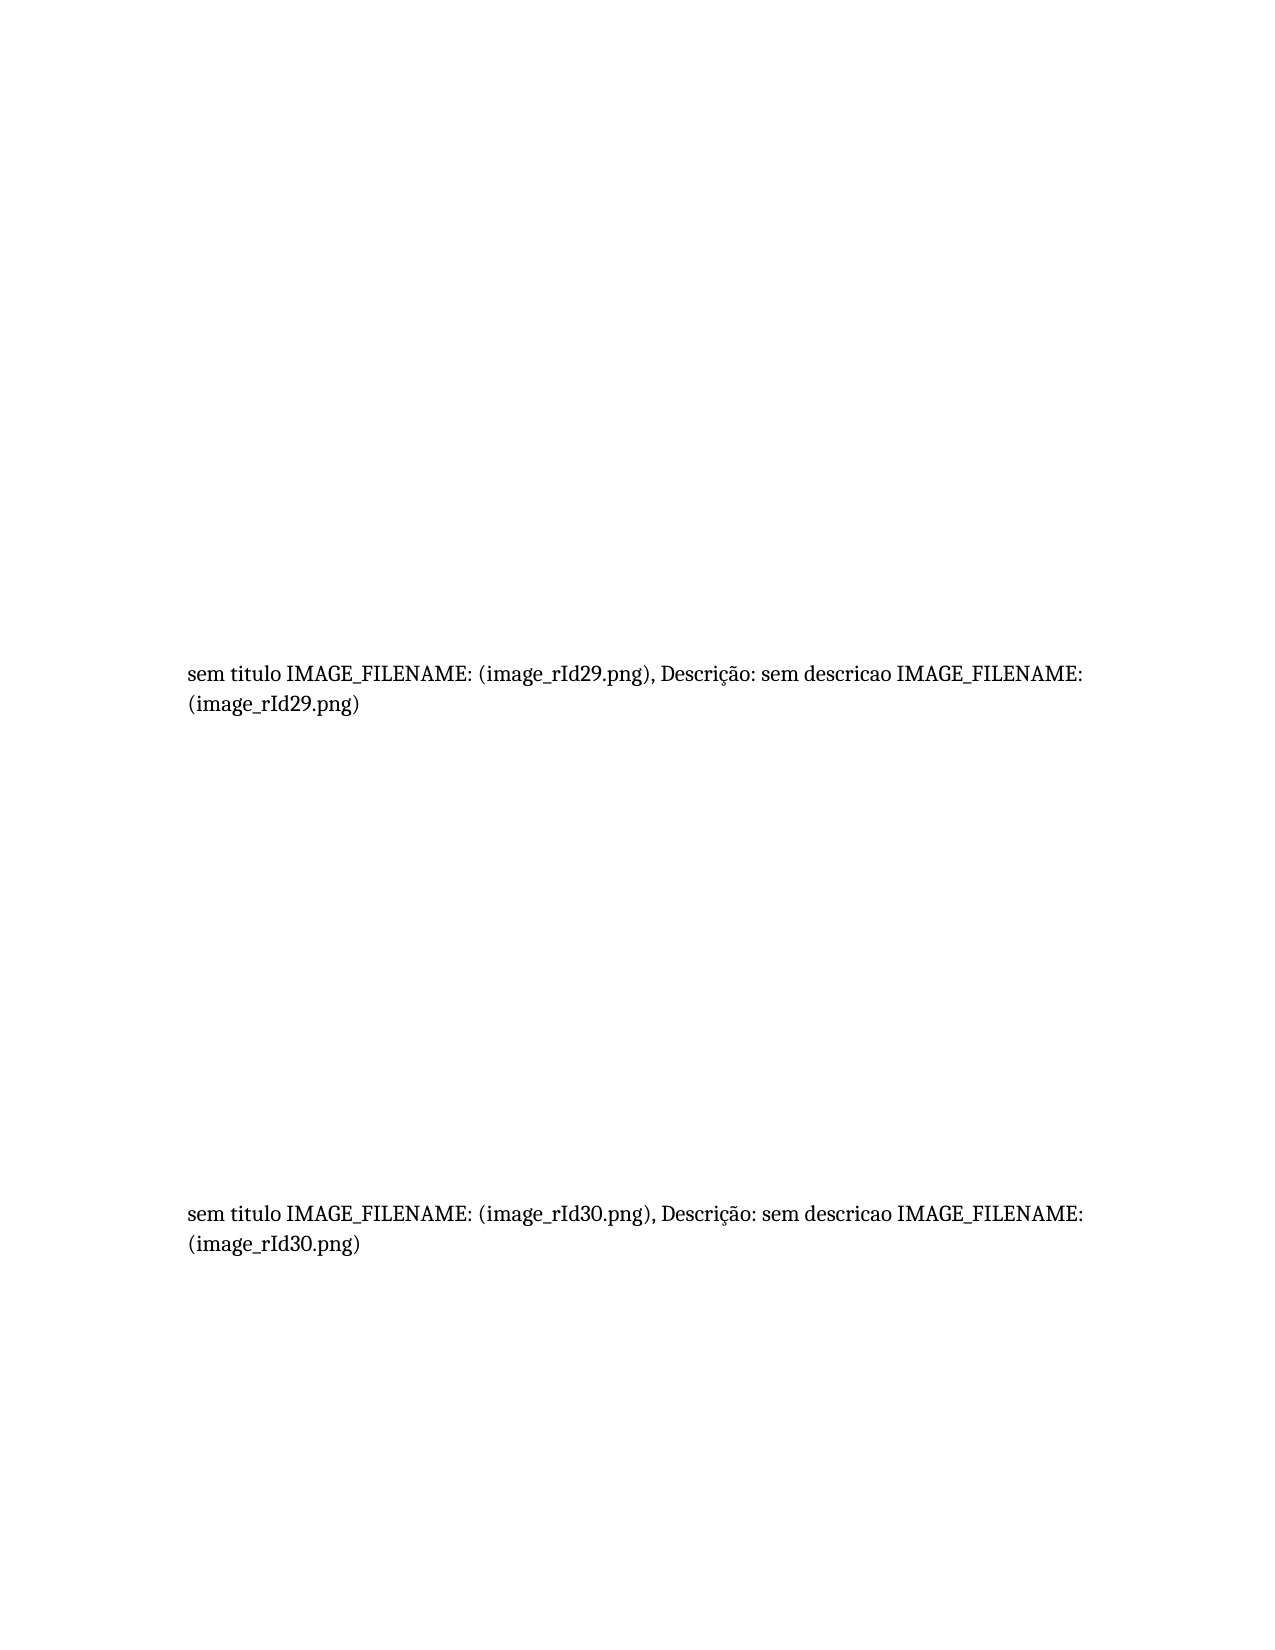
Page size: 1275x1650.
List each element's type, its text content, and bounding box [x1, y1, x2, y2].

text sem titulo IMAGE_FILENAME: (image_rId30.png), Descrição: sem descricao IMAGE_FILENAME: (image_rId30.png) [187, 1201, 1087, 1258]
text sem titulo IMAGE_FILENAME: (image_rId29.png), Descrição: sem descricao IMAGE_FILENAME: (image_rId29.png) [187, 660, 1087, 717]
